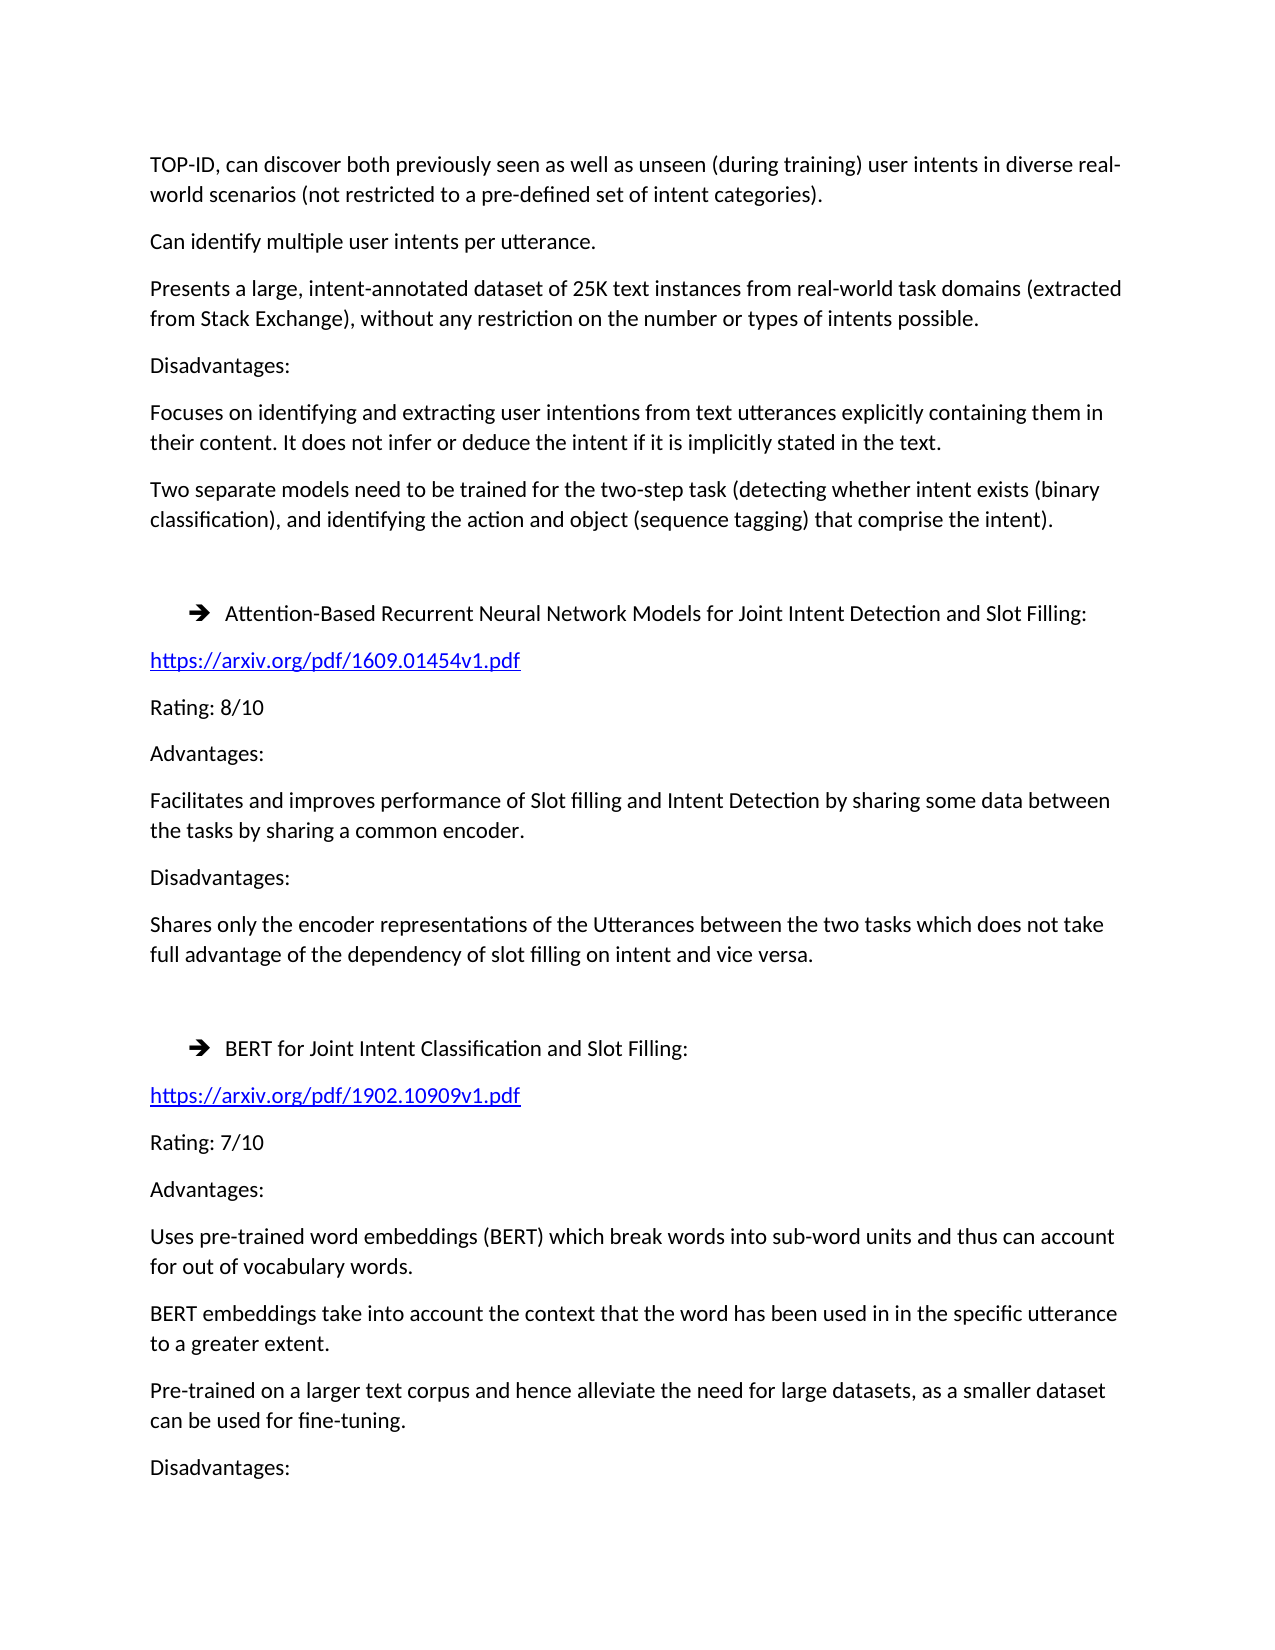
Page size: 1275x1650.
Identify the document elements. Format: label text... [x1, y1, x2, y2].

text Disadvantages: [150, 1453, 1125, 1481]
text Uses pre-trained word embeddings (BERT) which break words into sub-word units and thus can account for out of vocabulary words. [150, 1222, 1125, 1280]
text Advantages: [150, 739, 1125, 768]
list BERT for Joint Intent Classification and Slot Filling: [187, 1034, 1125, 1062]
text Shares only the encoder representations of the Utterances between the two tasks which does not take full advantage of the dependency of slot filling on intent and vice versa. [150, 910, 1125, 969]
text Can identify multiple user intents per utterance. [150, 227, 1125, 255]
text Focuses on identifying and extracting user intentions from text utterances explicitly containing them in their content. It does not infer or deduce the intent if it is implicitly stated in the text. [150, 398, 1125, 456]
text https://arxiv.org/pdf/1609.01454v1.pdf [150, 646, 1125, 674]
text Disadvantages: [150, 863, 1125, 892]
text Rating: 8/10 [150, 693, 1125, 721]
text Advantages: [150, 1175, 1125, 1203]
text Two separate models need to be trained for the two-step task (detecting whether intent exists (binary classification), and identifying the action and object (sequence tagging) that comprise the intent). [150, 475, 1125, 533]
text Pre-trained on a larger text corpus and hence alleviate the need for large datasets, as a smaller dataset can be used for fine-tuning. [150, 1376, 1125, 1434]
text https://arxiv.org/pdf/1902.10909v1.pdf [150, 1081, 1125, 1109]
text Disadvantages: [150, 351, 1125, 379]
text Rating: 7/10 [150, 1128, 1125, 1156]
text Presents a large, intent-annotated dataset of 25K text instances from real-world task domains (extracted from Stack Exchange), without any restriction on the number or types of intents possible. [150, 274, 1125, 332]
text BERT embeddings take into account the context that the word has been used in in the specific utterance to a greater extent. [150, 1299, 1125, 1357]
list Attention-Based Recurrent Neural Network Models for Joint Intent Detection and Slot Filling: [187, 599, 1125, 627]
text TOP-ID, can discover both previously seen as well as unseen (during training) user intents in diverse real-world scenarios (not restricted to a pre-defined set of intent categories). [150, 150, 1125, 208]
text Facilitates and improves performance of Slot filling and Intent Detection by sharing some data between the tasks by sharing a common encoder. [150, 786, 1125, 845]
